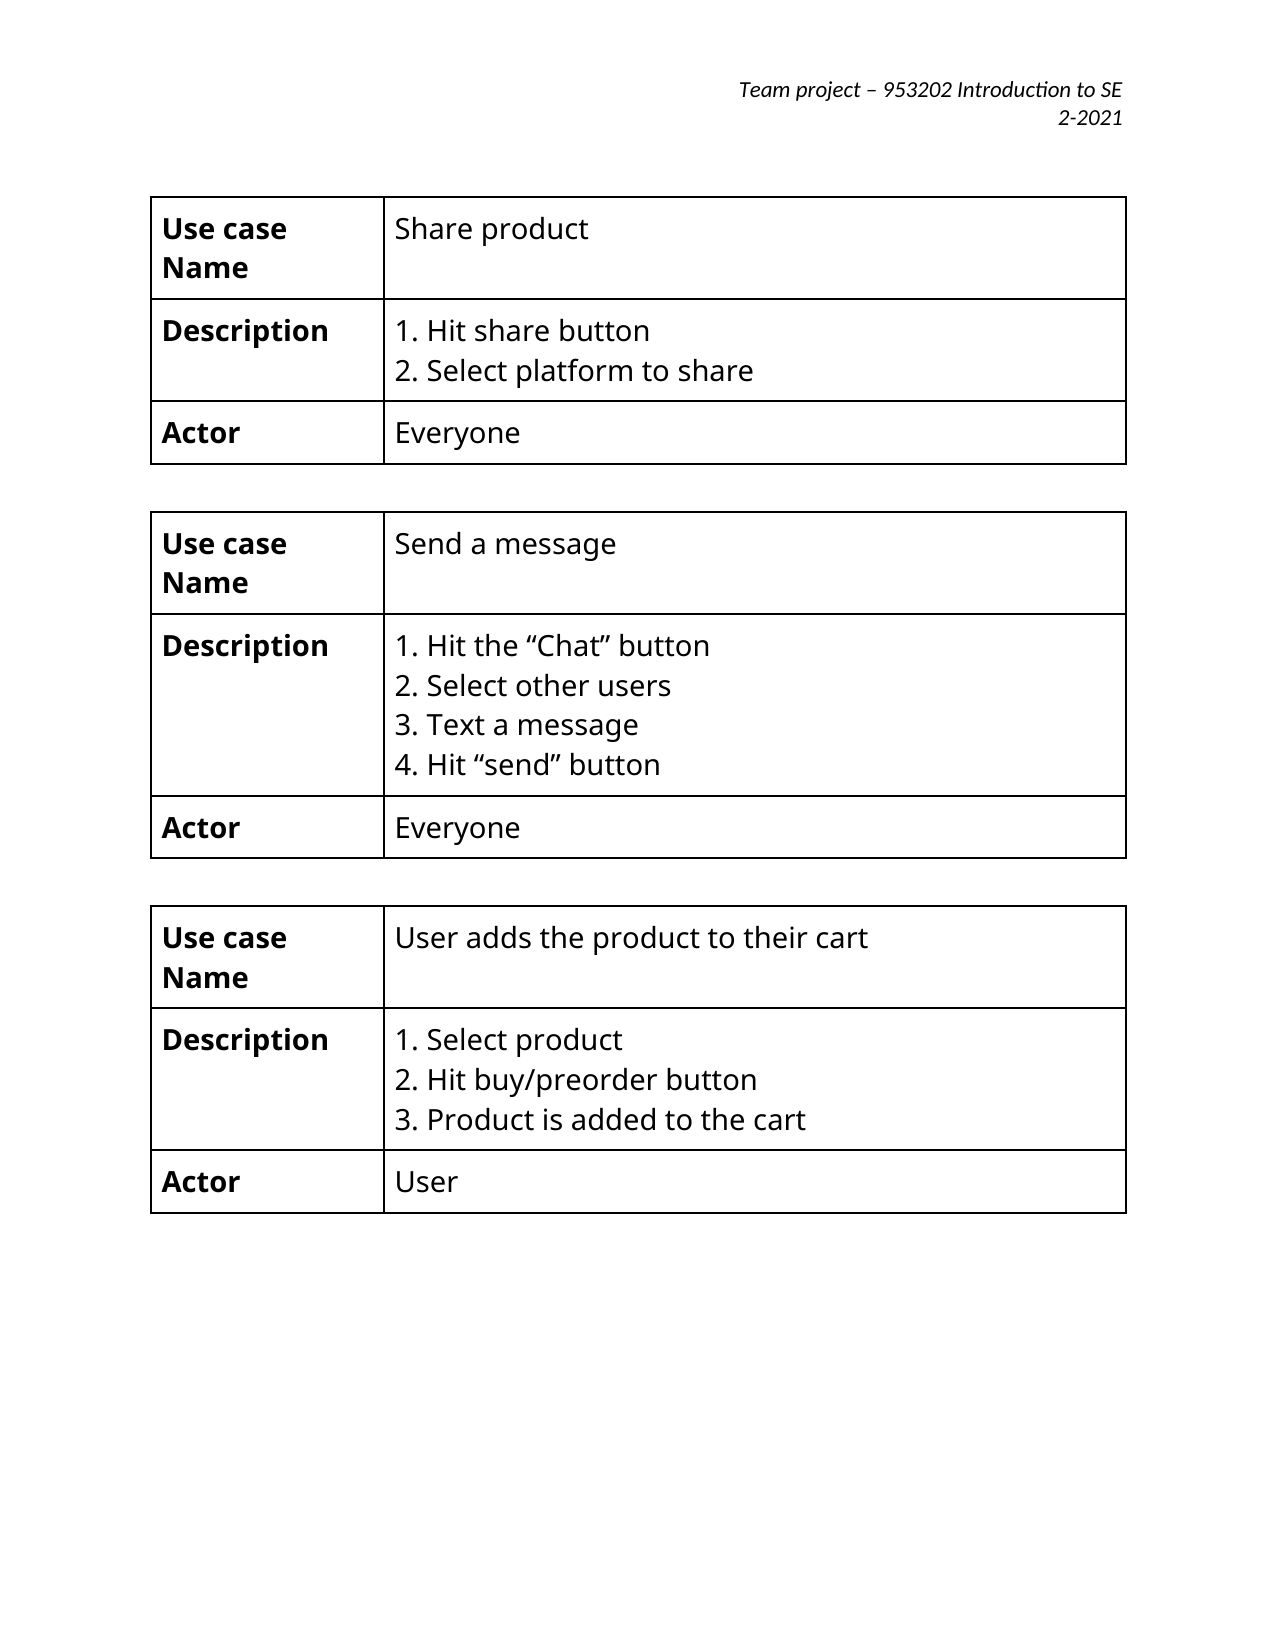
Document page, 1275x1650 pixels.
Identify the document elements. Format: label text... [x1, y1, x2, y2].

table_cell Description [152, 300, 383, 400]
table_cell 1. Select product 2. Hit buy/preorder button 3. Product is added to the cart [385, 1009, 1125, 1149]
table_cell User [385, 1151, 1125, 1212]
table_cell 1. Hit the “Chat” button 2. Select other users 3. Text a message 4. Hit “send” button [385, 615, 1125, 794]
table_header Share product [385, 198, 1125, 298]
table_header User adds the product to their cart [385, 907, 1125, 1007]
table_cell Description [152, 1009, 383, 1149]
table_cell Actor [152, 402, 383, 463]
table_cell Everyone [385, 402, 1125, 463]
table_cell Actor [152, 1151, 383, 1212]
table_header Use case Name [152, 513, 383, 613]
table_cell Everyone [385, 797, 1125, 857]
table_header Use case Name [152, 907, 383, 1007]
table_cell Description [152, 615, 383, 794]
table_header Send a message [385, 513, 1125, 613]
table_cell 1. Hit share button 2. Select platform to share [385, 300, 1125, 400]
table_cell Actor [152, 797, 383, 857]
table_header Use case Name [152, 198, 383, 298]
